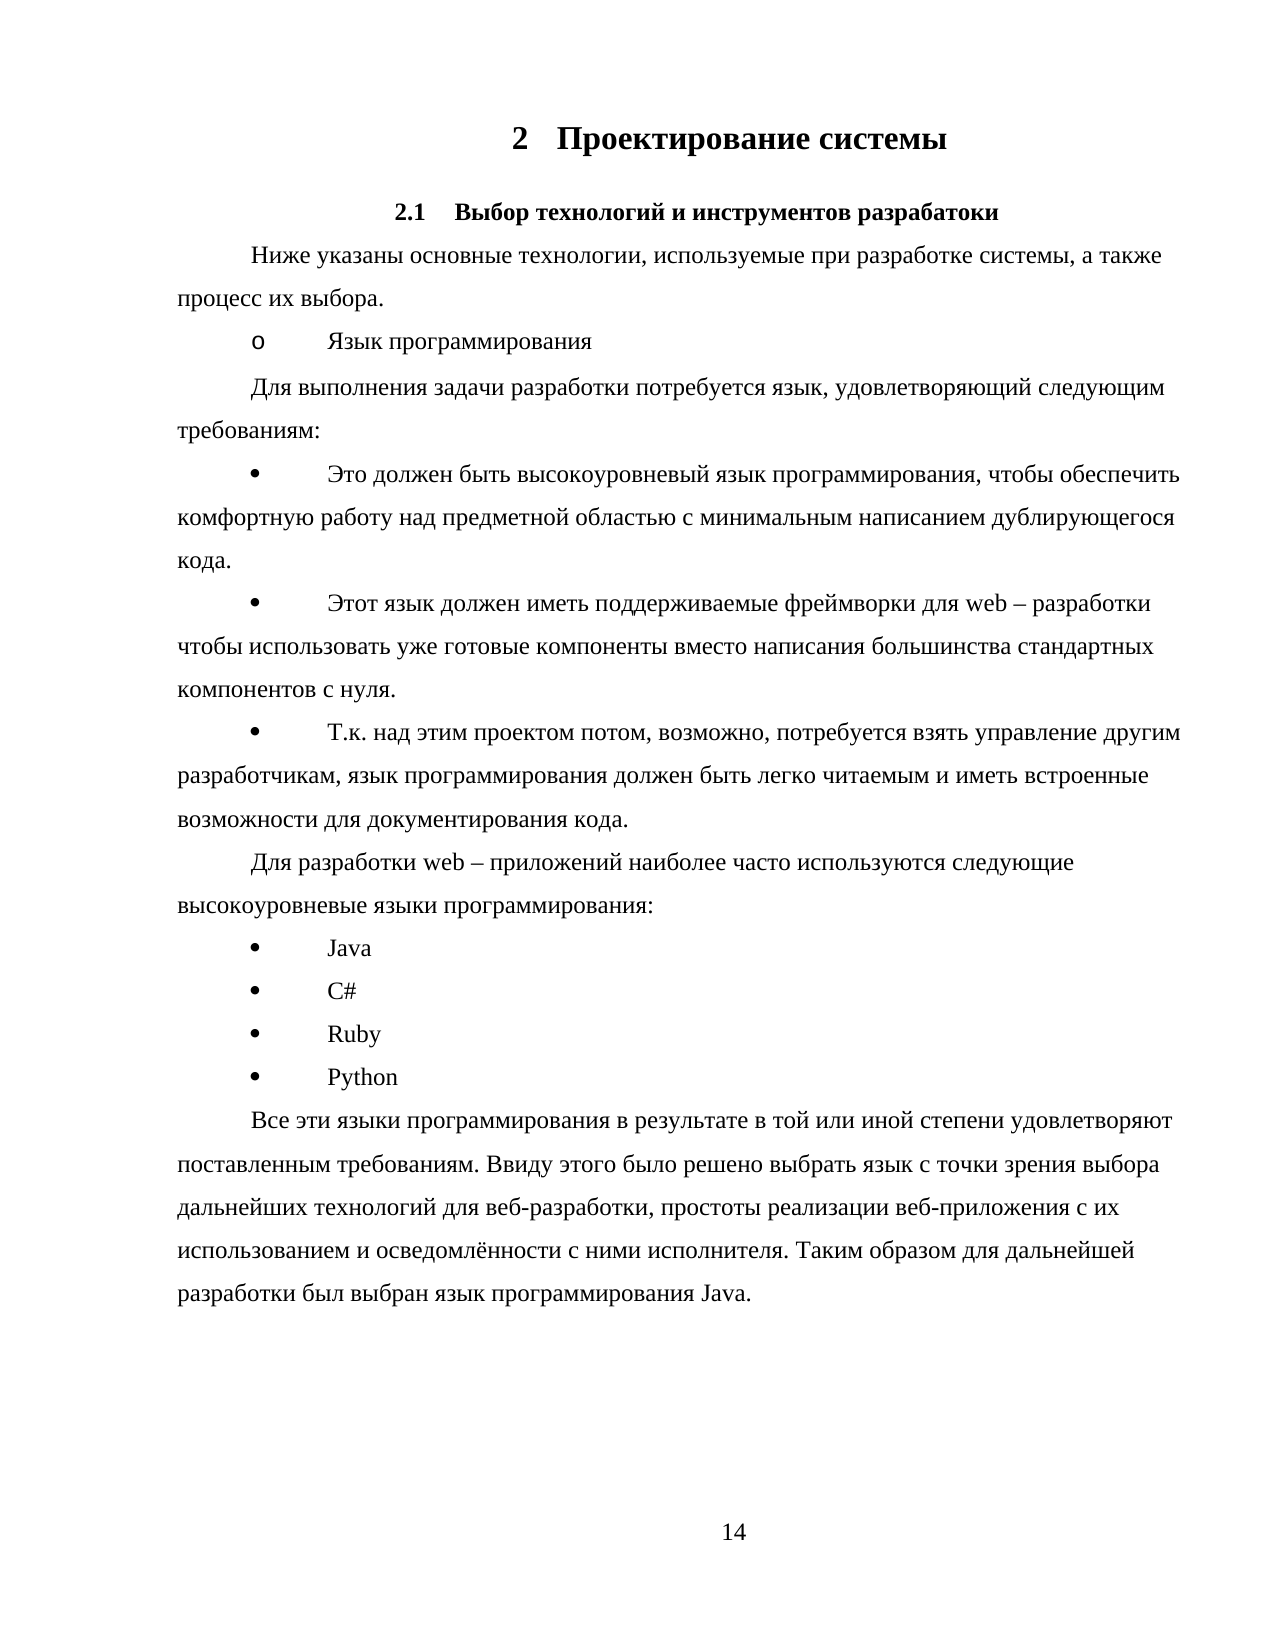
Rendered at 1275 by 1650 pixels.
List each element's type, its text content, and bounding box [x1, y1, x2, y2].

text Все эти языки программирования в результате в той или иной степени удовлетворяют поставленным требованиям. Ввиду этого было решено выбрать язык с точки зрения выбора дальнейших технологий для веб-разработки, простоты реализации веб-приложения с их использованием и осведомлённости с ними исполнителя. Таким образом для дальнейшей разработки был выбран язык программирования Java. [177, 1106, 1216, 1307]
list Это должен быть высокоуровневый язык программирования, чтобы обеспечить комфортную работу над предметной областью с минимальным написанием дублирующегося кода. [177, 459, 1216, 574]
list Этот язык должен иметь поддерживаемые фреймворки для web – разработки чтобы использовать уже готовые компоненты вместо написания большинства стандартных компонентов с нуля. [177, 588, 1216, 703]
list Язык программирования [177, 326, 1216, 357]
text Ниже указаны основные технологии, используемые при разработке системы, а также процесс их выбора. [177, 240, 1216, 312]
subtitle Проектирование системы [243, 118, 1216, 157]
list Java [177, 933, 1216, 962]
list Ruby [177, 1019, 1216, 1048]
text Для выполнения задачи разработки потребуется язык, удовлетворяющий следующим требованиям: [177, 372, 1216, 444]
list Python [177, 1062, 1216, 1091]
text Для разработки web – приложений наиболее часто используются следующие высокоуровневые языки программирования: [177, 847, 1216, 919]
list Т.к. над этим проектом потом, возможно, потребуется взять управление другим разработчикам, язык программирования должен быть легко читаемым и иметь встроенные возможности для документирования кода. [177, 717, 1216, 832]
list C# [177, 976, 1216, 1005]
subtitle Выбор технологий и инструментов разрабатоки [177, 197, 1216, 226]
